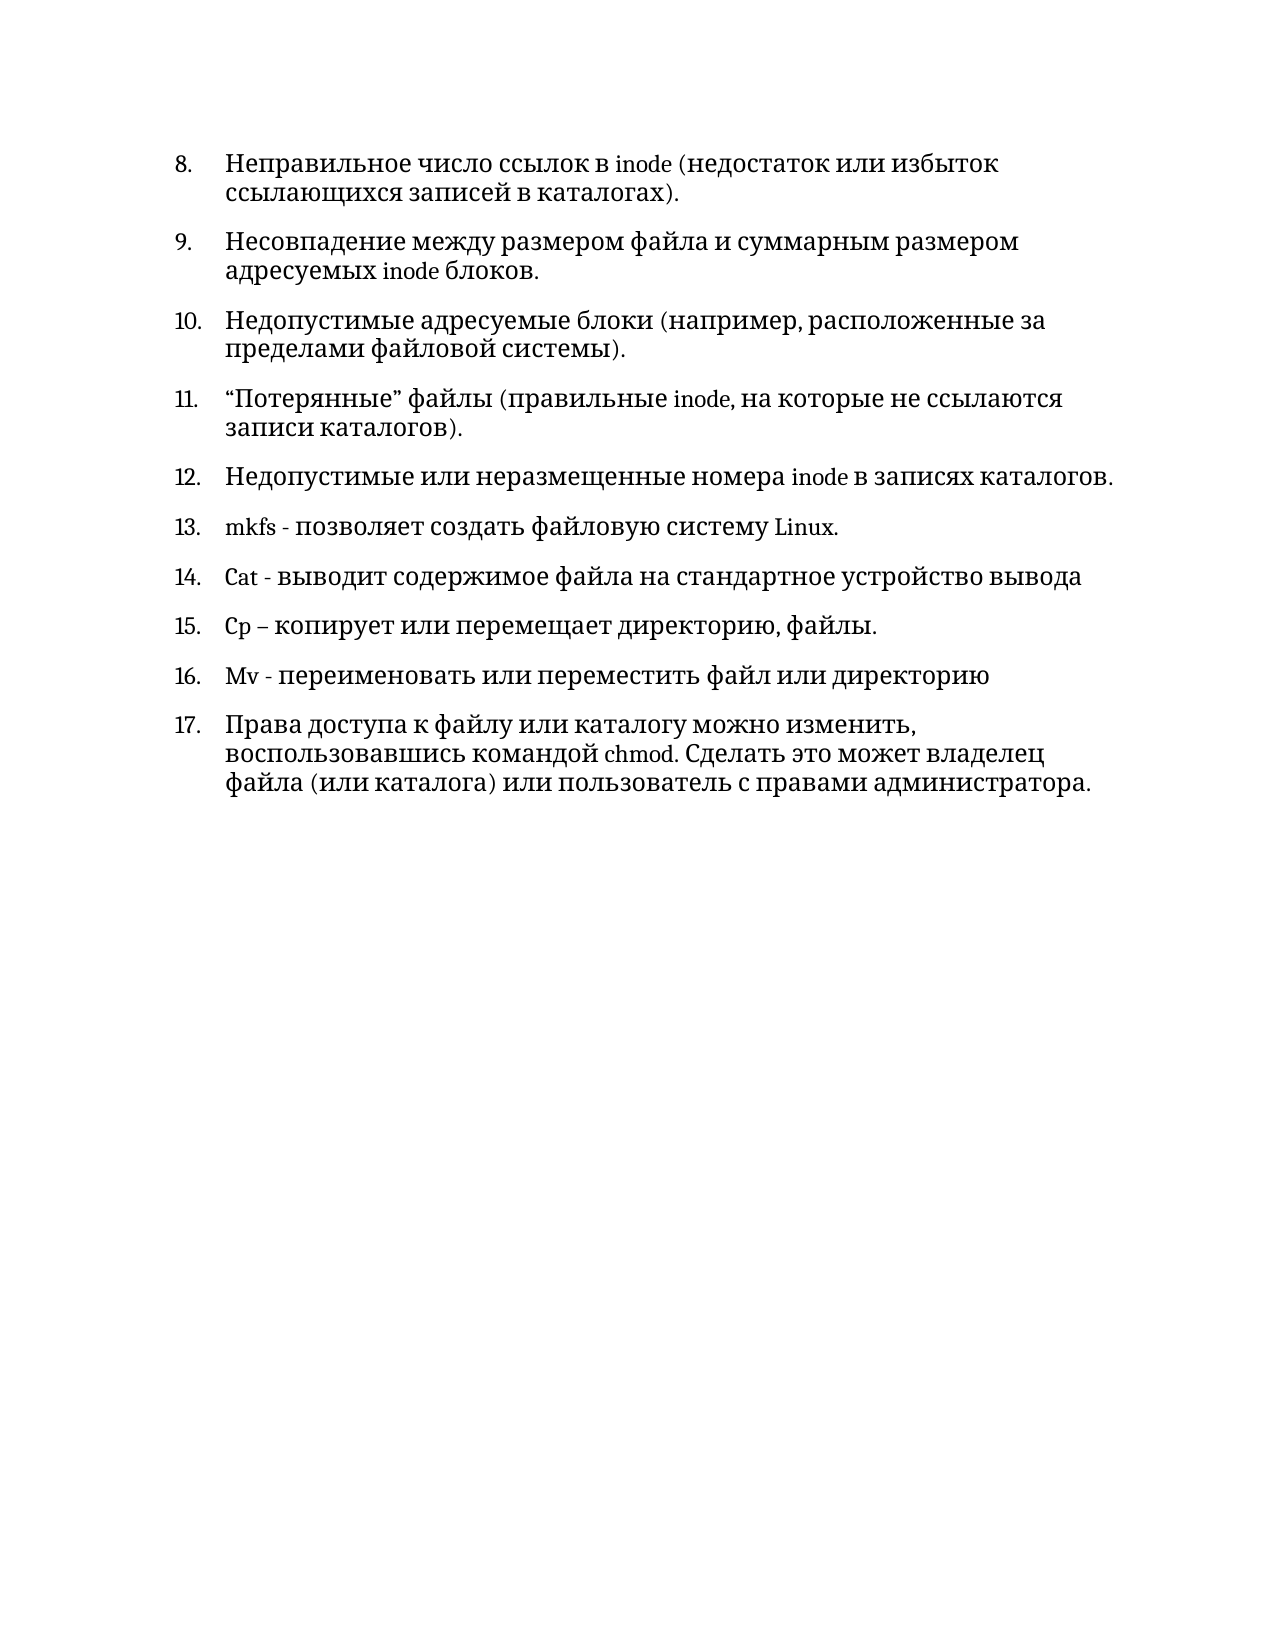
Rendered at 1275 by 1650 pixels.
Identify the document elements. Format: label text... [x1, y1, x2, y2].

list Недопустимые адресуемые блоки (например, расположенные за пределами файловой системы). [175, 307, 1125, 364]
list “Потерянные” файлы (правильные inode, на которые не ссылаются записи каталогов). [175, 385, 1125, 442]
list Права доступа к файлу или каталогу можно изменить, воспользовавшись командой chmod. Сделать это может владелец файла (или каталога) или пользователь с правами администратора. [175, 711, 1125, 797]
list Недопустимые или неразмещенные номера inode в записях каталогов. [175, 463, 1125, 492]
list Неправильное число ссылок в inode (недостаток или избыток ссылающихся записей в каталогах). [175, 150, 1125, 207]
list Mv - переименовать или переместить файл или директорию [175, 662, 1125, 690]
list Несовпадение между размером файла и суммарным размером адресуемых inode блоков. [175, 228, 1125, 286]
list mkfs - позволяет создать файловую систему Linux. [175, 513, 1125, 542]
list Cp – копирует или перемещает директорию, файлы. [175, 612, 1125, 641]
list Cat - выводит содержимое файла на стандартное устройство вывода [175, 562, 1125, 591]
